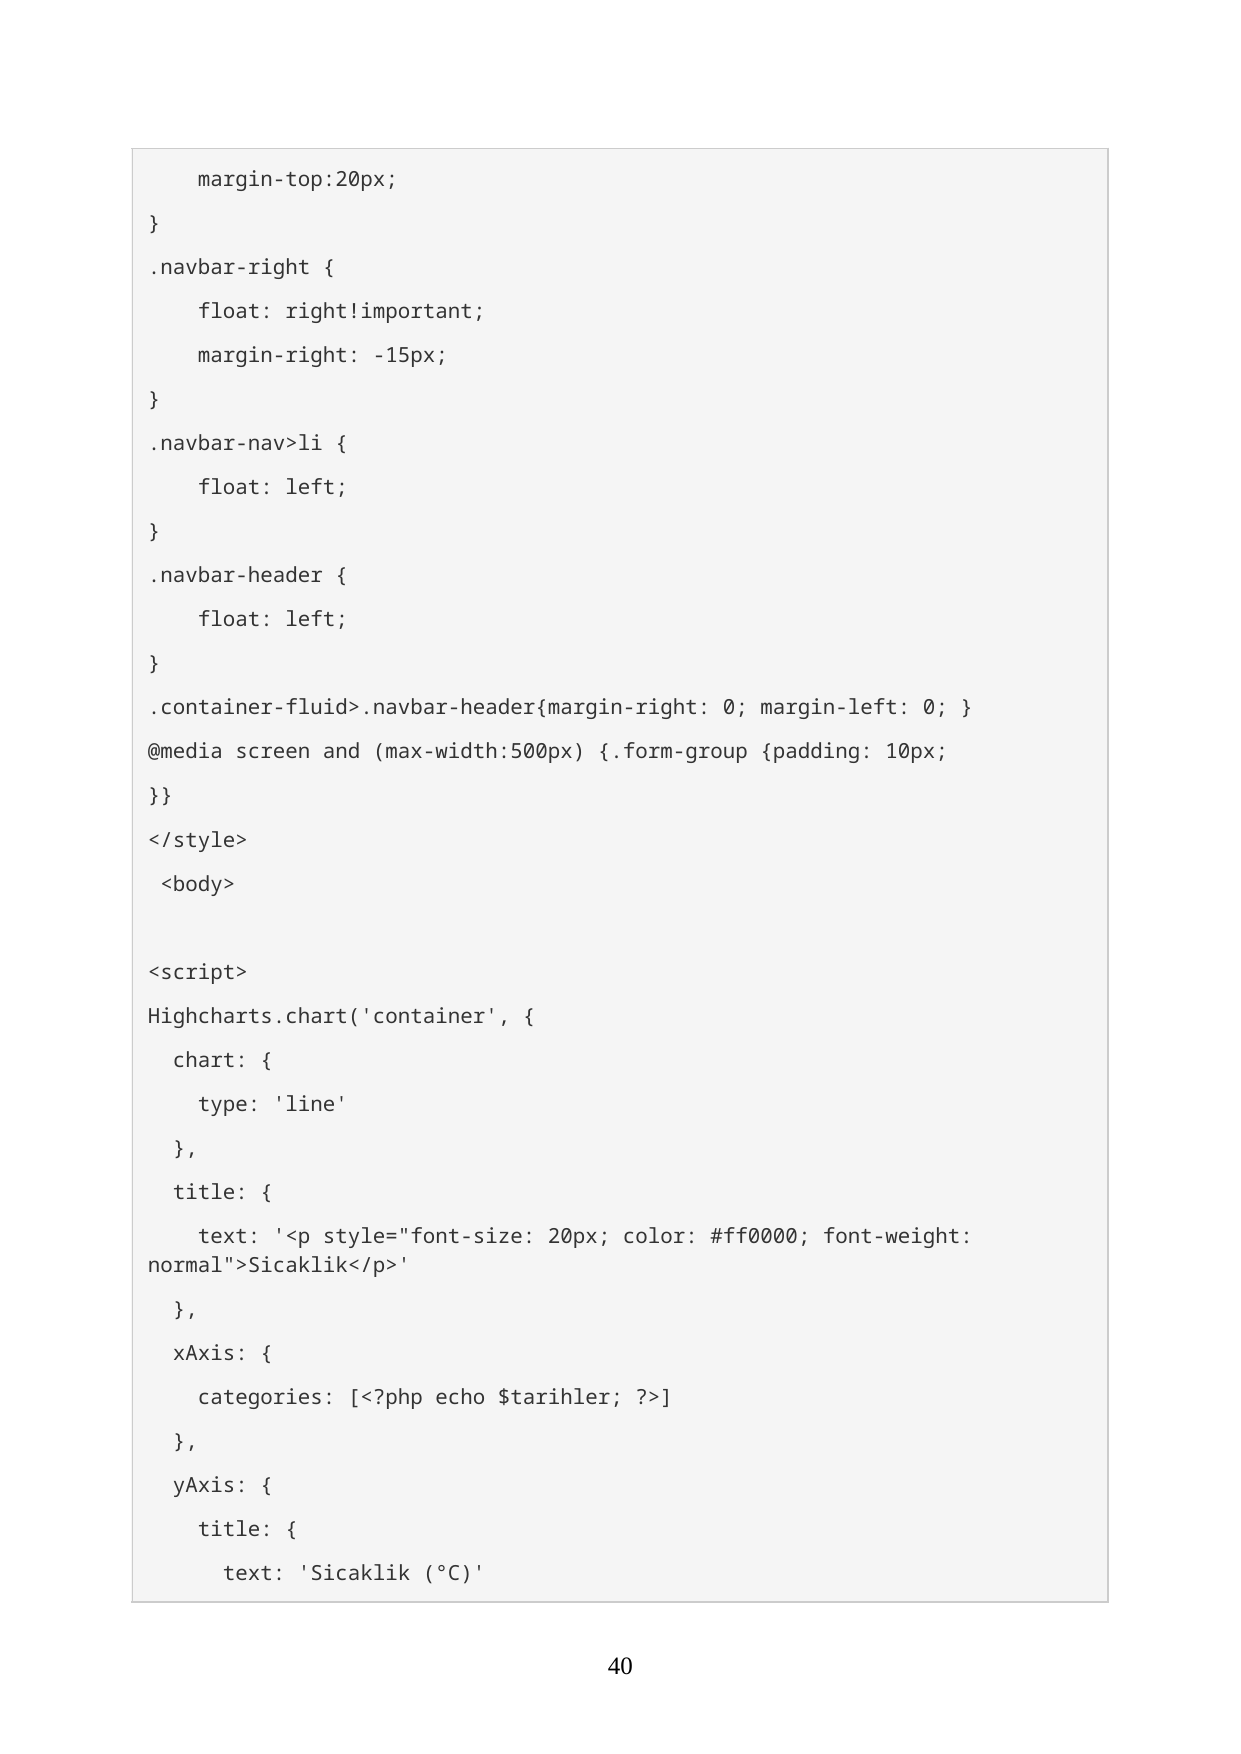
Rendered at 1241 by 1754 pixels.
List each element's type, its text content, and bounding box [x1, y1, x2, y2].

text margin-right: -15px; [133, 324, 1107, 368]
text <script> [133, 941, 1107, 985]
text margin-top:20px; [133, 149, 1107, 192]
text text: '<p style="font-size: 20px; color: #ff0000; font-weight: normal">Sicaklik</p>' [133, 1205, 1107, 1278]
text xAxis: { [133, 1322, 1107, 1366]
text .navbar-right { [133, 236, 1107, 280]
text } [133, 500, 1107, 544]
text chart: { [133, 1029, 1107, 1073]
text .navbar-nav>li { [133, 412, 1107, 456]
text }, [133, 1278, 1107, 1322]
text text: 'Sicaklik (°C)' [133, 1542, 1107, 1601]
text } [133, 192, 1107, 236]
text .navbar-header { [133, 544, 1107, 588]
text float: left; [133, 588, 1107, 632]
text float: right!important; [133, 280, 1107, 324]
text <body> [133, 853, 1107, 897]
text }, [133, 1117, 1107, 1161]
text }} [133, 764, 1107, 808]
text }, [133, 1410, 1107, 1454]
text yAxis: { [133, 1454, 1107, 1498]
text </style> [133, 808, 1107, 853]
text } [133, 632, 1107, 676]
text @media screen and (max-width:500px) {.form-group {padding: 10px; [133, 720, 1107, 764]
text title: { [133, 1161, 1107, 1205]
text float: left; [133, 456, 1107, 500]
text title: { [133, 1498, 1107, 1542]
text Highcharts.chart('container', { [133, 985, 1107, 1029]
text type: 'line' [133, 1073, 1107, 1117]
text categories: [<?php echo $tarihler; ?>] [133, 1366, 1107, 1410]
text } [133, 368, 1107, 412]
text .container-fluid>.navbar-header{margin-right: 0; margin-left: 0; } [133, 676, 1107, 720]
